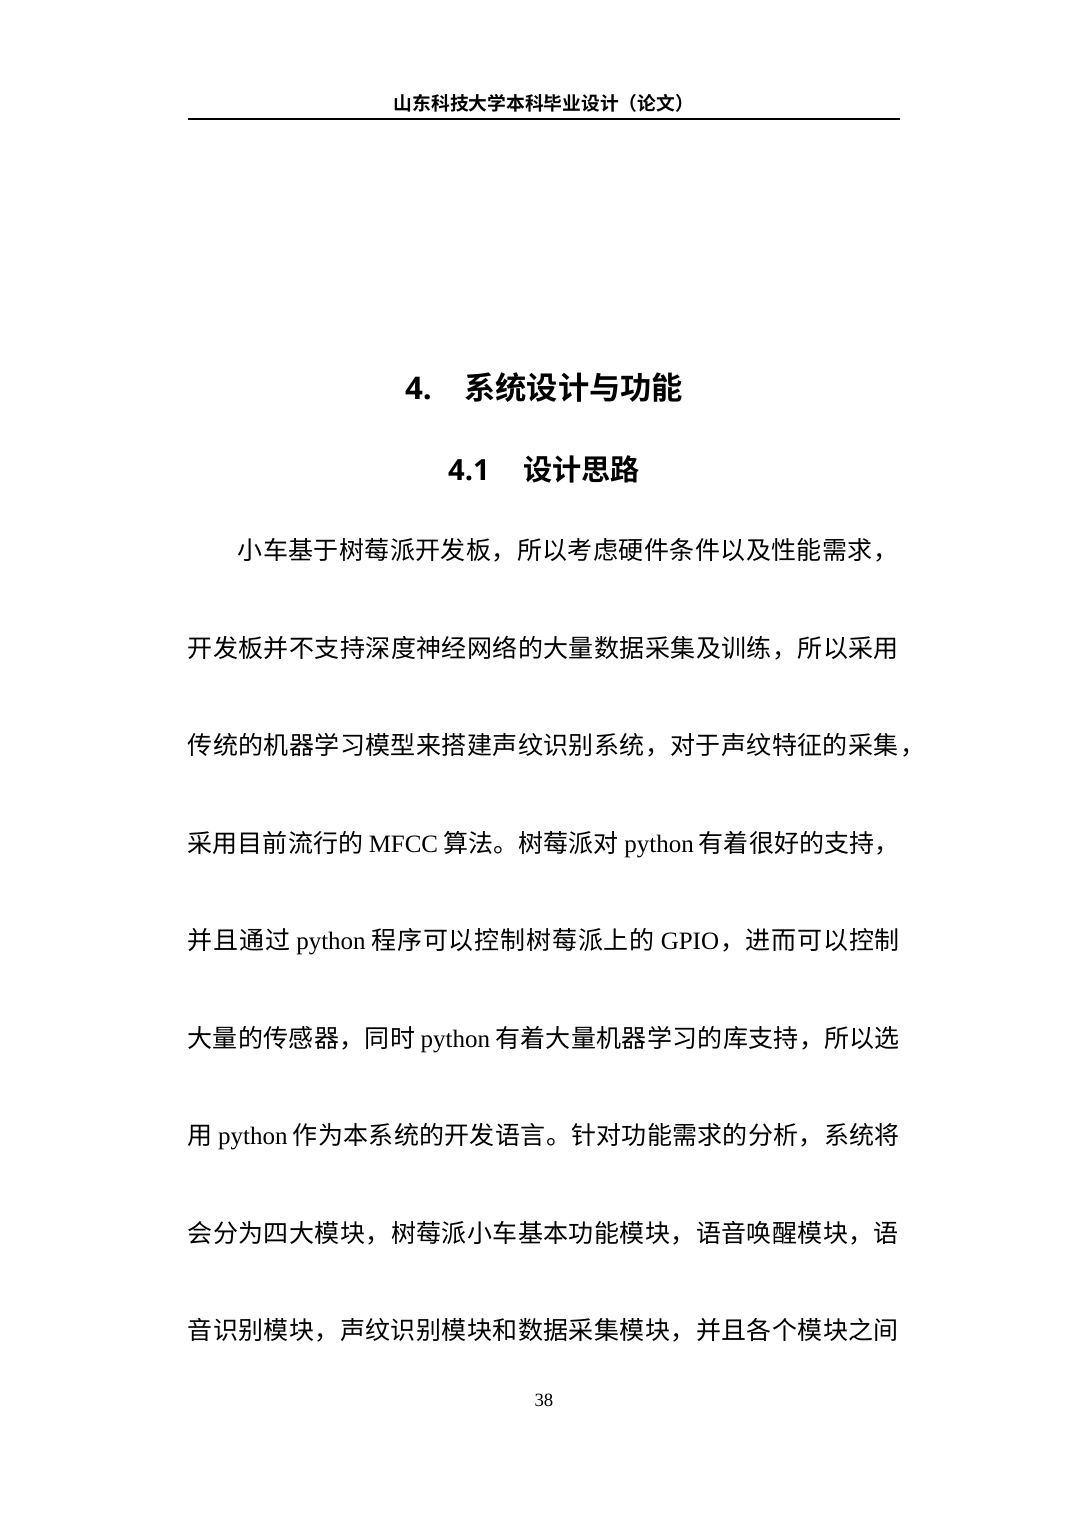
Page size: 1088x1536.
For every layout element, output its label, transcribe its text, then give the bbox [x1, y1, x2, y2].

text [187, 516, 900, 1361]
list 系统设计与功能 [187, 354, 900, 419]
list 设计思路 [187, 435, 900, 500]
